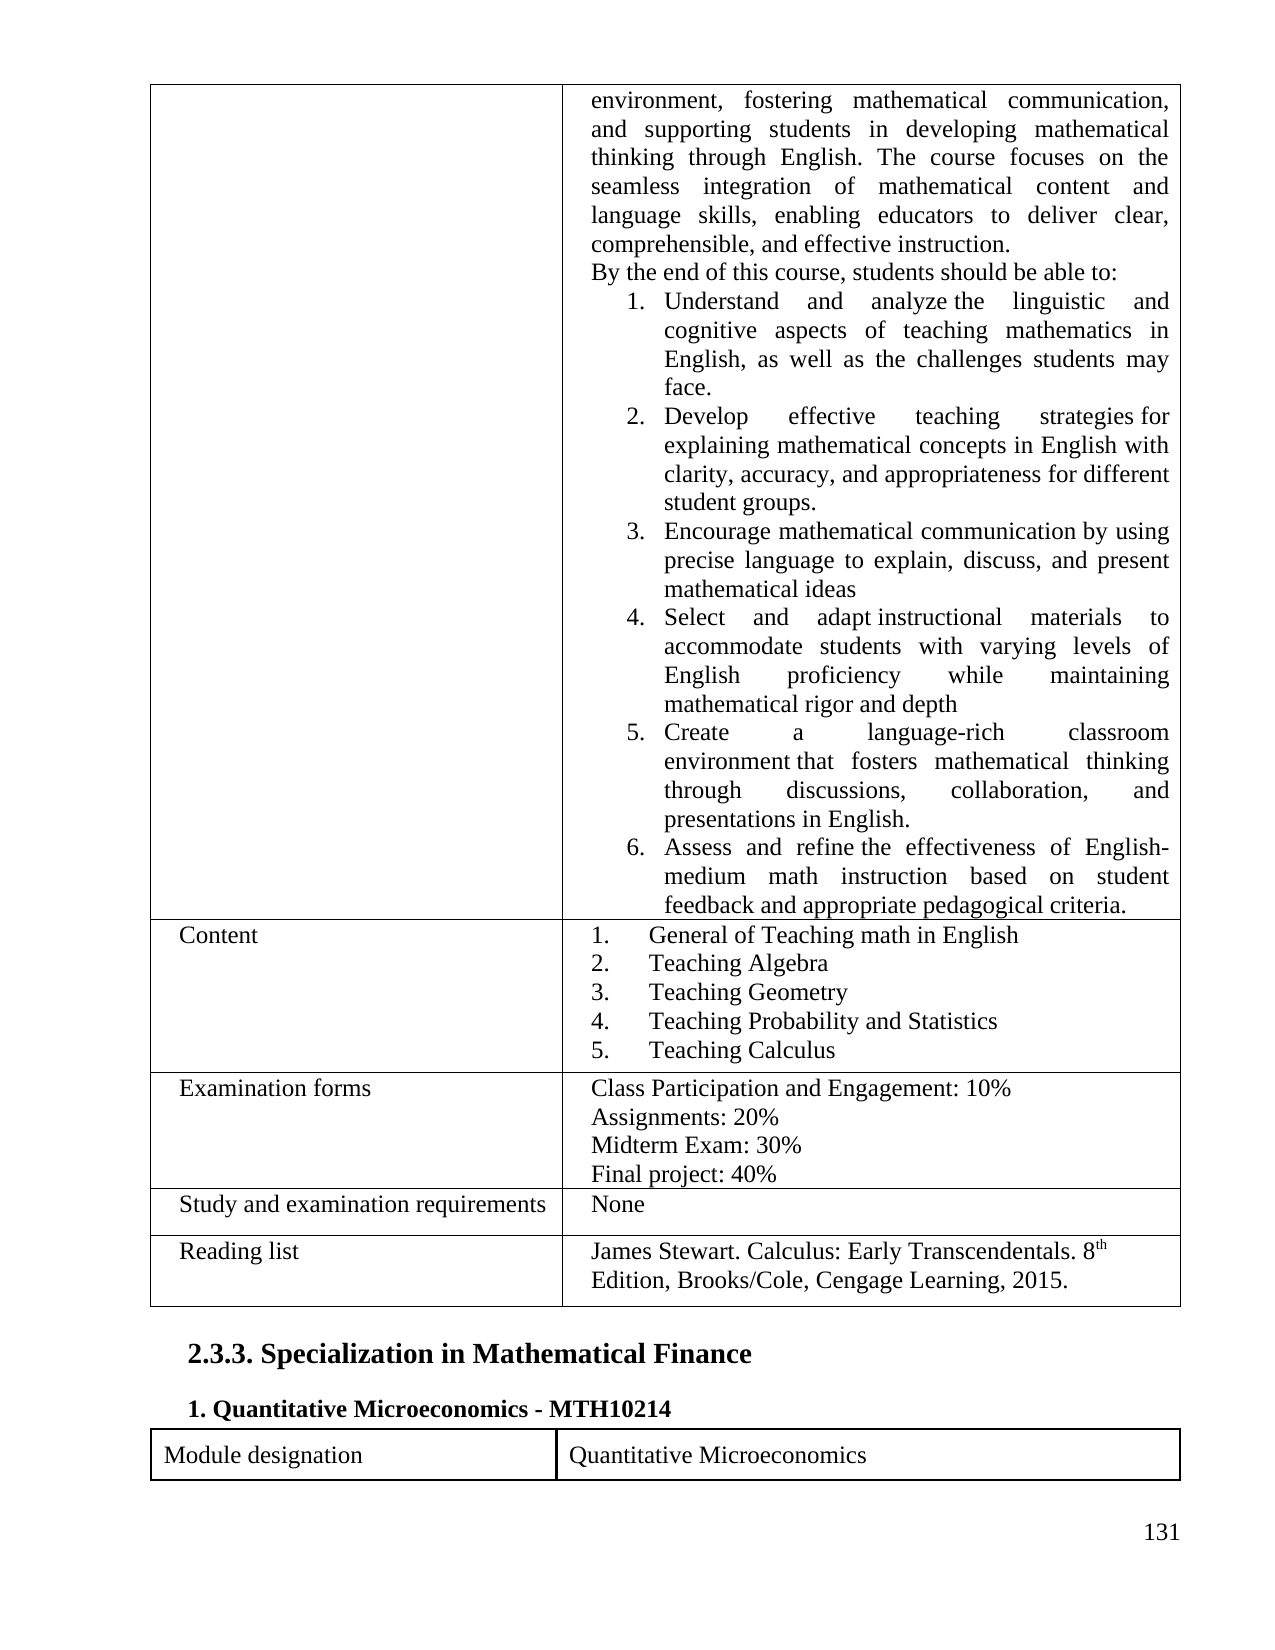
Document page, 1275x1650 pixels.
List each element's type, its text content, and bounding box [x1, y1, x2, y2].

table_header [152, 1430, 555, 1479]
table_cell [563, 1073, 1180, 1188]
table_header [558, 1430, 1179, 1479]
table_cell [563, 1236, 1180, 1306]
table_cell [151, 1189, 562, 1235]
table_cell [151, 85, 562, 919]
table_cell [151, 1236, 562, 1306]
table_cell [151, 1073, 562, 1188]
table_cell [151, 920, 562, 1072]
subtitle 2.3.3. Specialization in Mathematical Finance [187, 1336, 1181, 1369]
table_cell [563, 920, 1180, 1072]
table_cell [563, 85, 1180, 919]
subtitle 1. Quantitative Microeconomics - MTH10214 [187, 1394, 1181, 1423]
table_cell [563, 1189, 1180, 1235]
